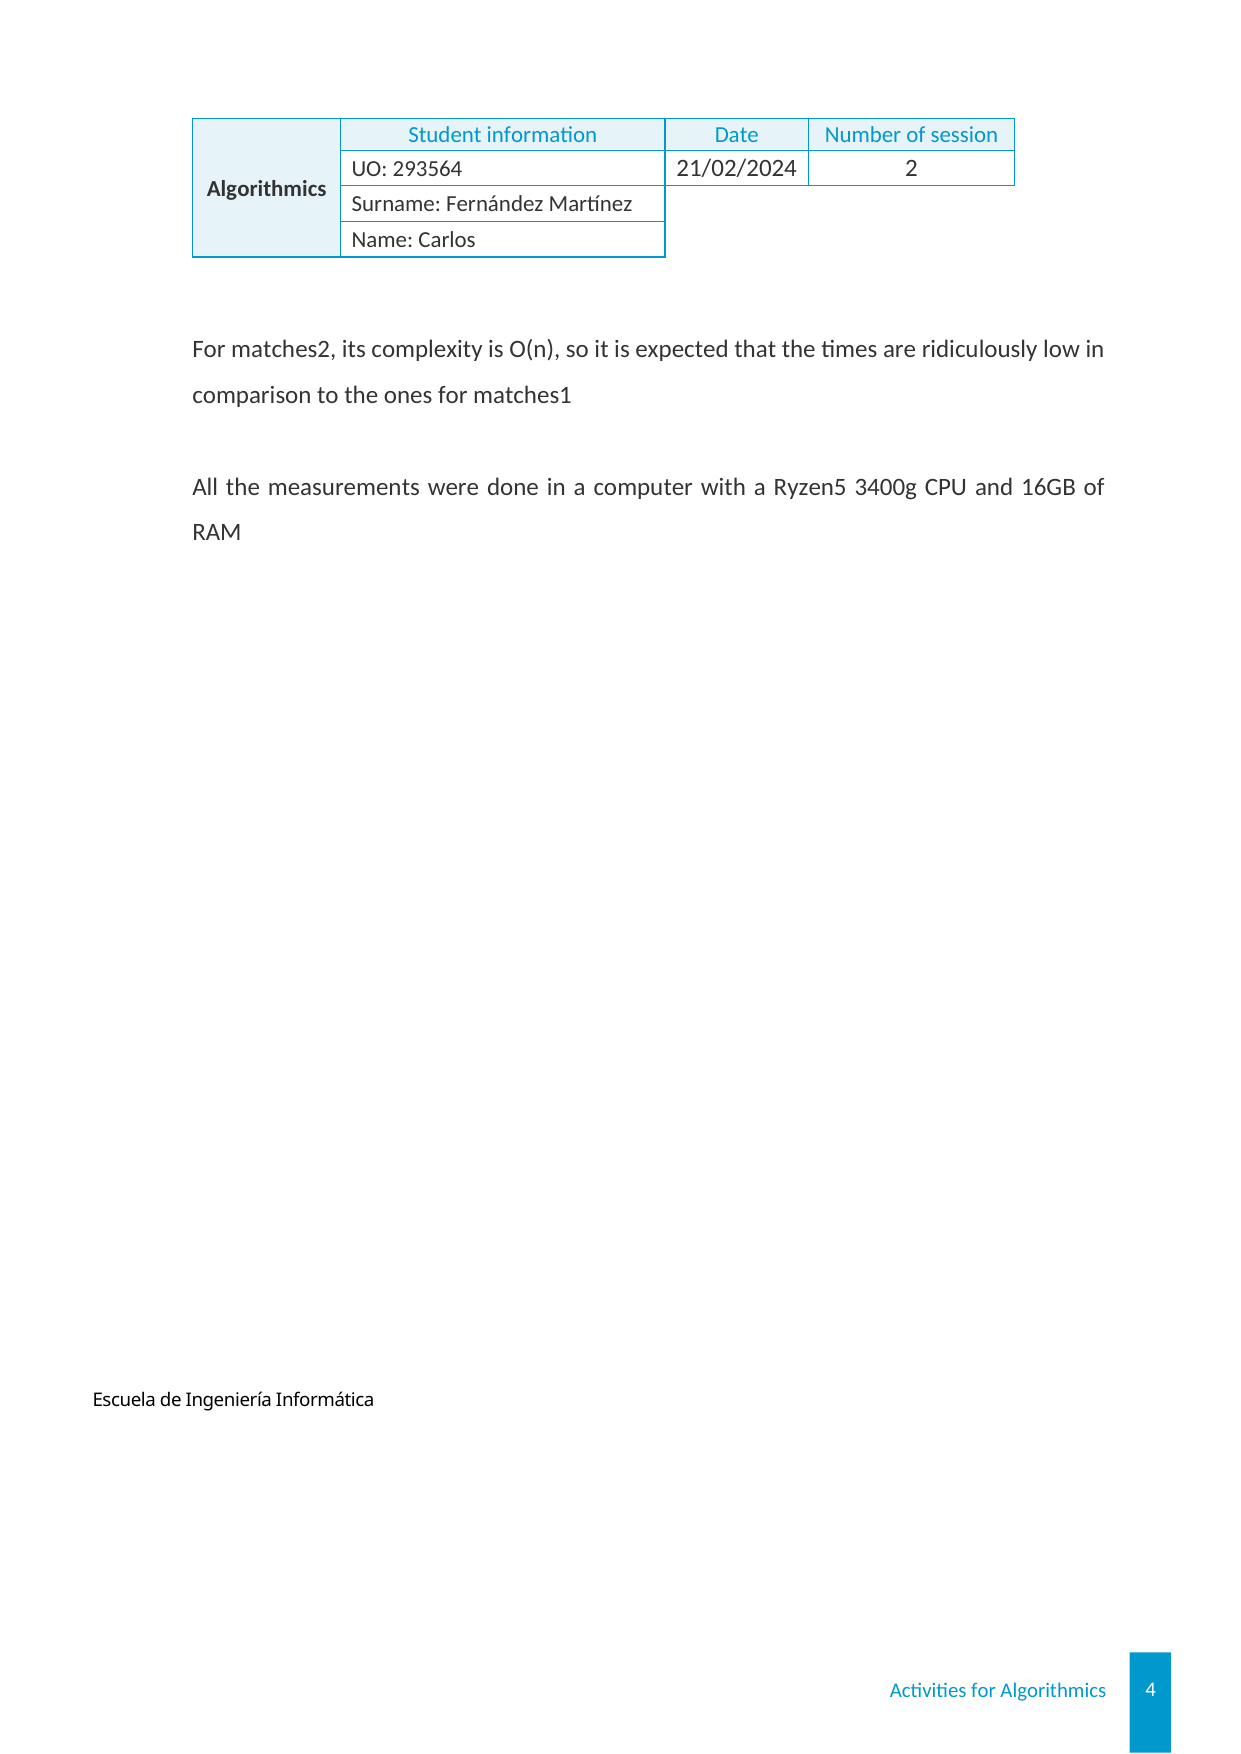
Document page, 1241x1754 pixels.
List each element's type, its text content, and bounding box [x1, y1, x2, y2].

text All the measurements were done in a computer with a Ryzen5 3400g CPU and 16GB of RAM [192, 471, 1106, 547]
text For matches2, its complexity is O(n), so it is expected that the times are ridiculously low in comparison to the ones for matches1 [192, 334, 1106, 410]
